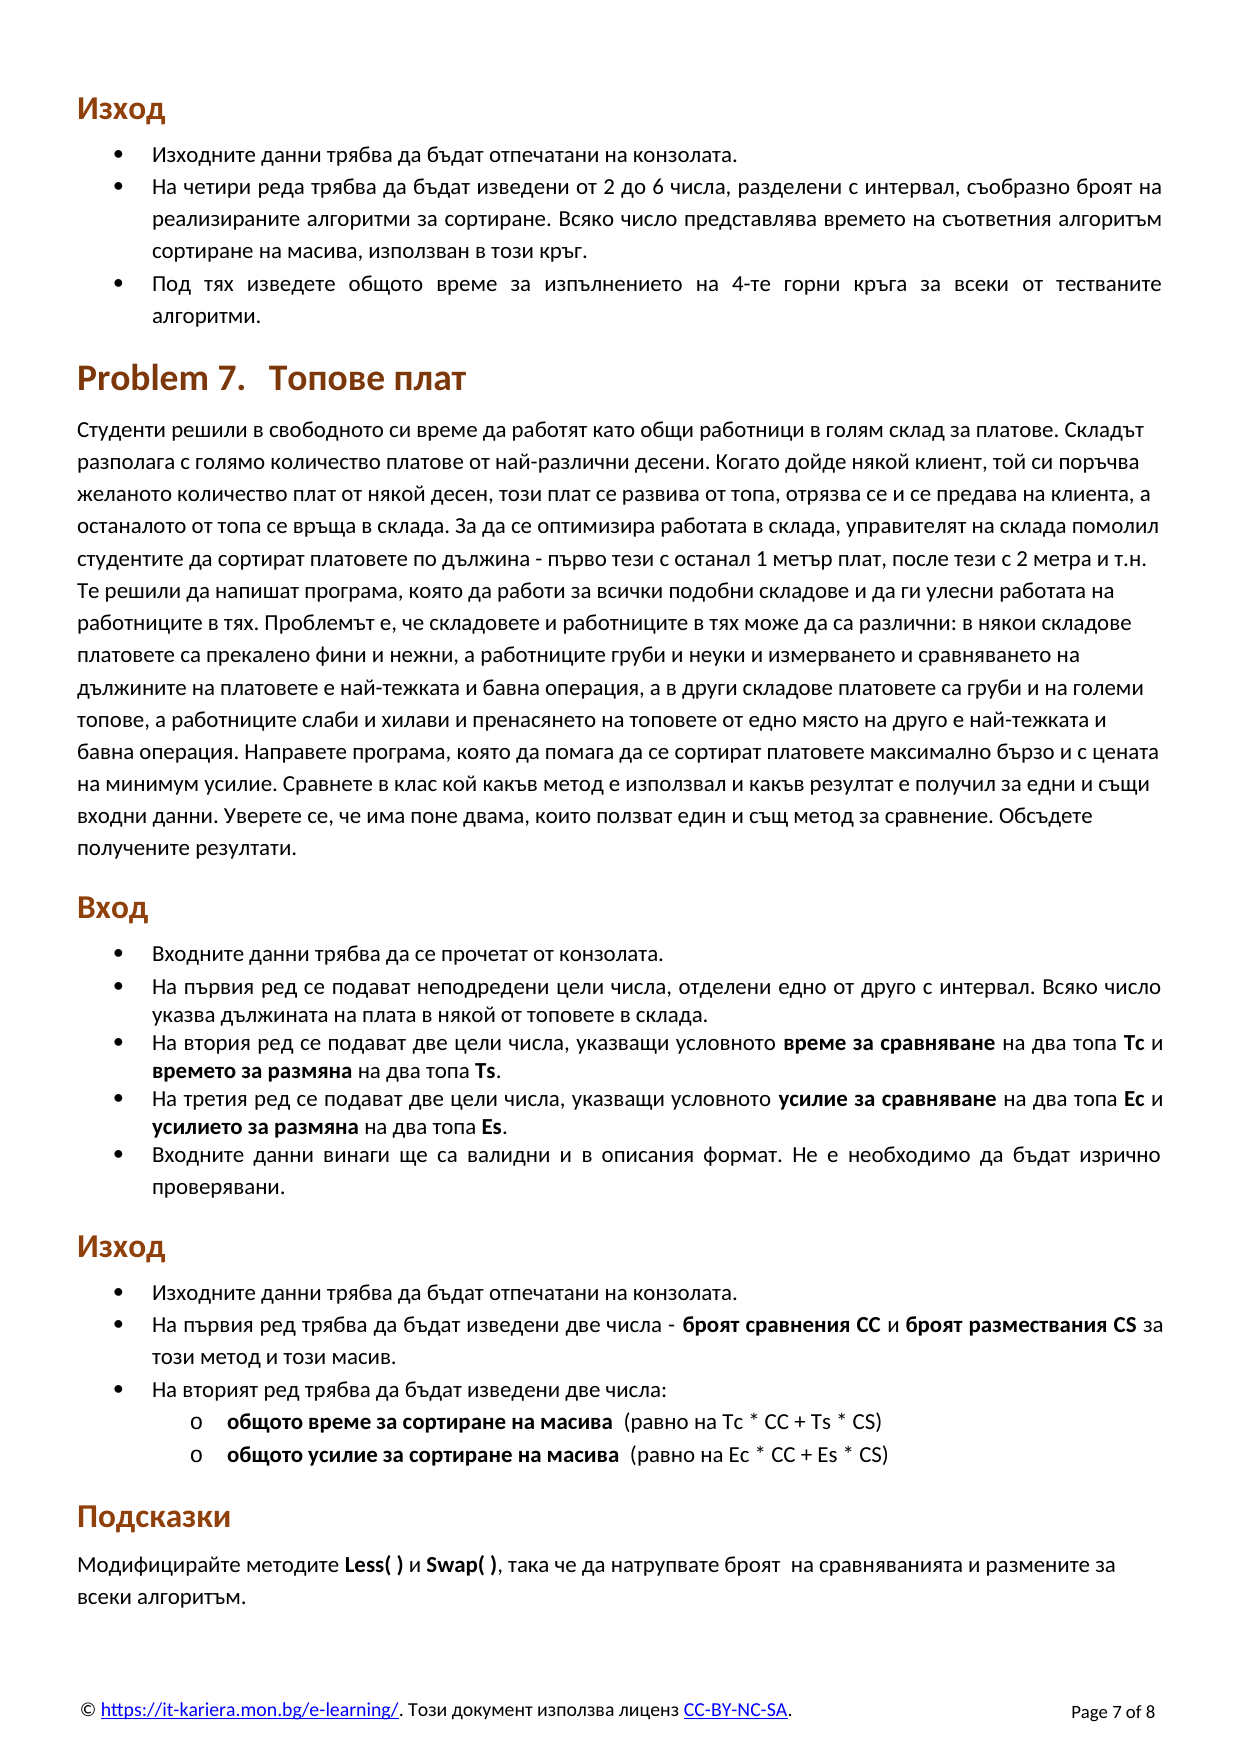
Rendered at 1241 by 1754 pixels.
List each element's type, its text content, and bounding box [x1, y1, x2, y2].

list общото усилие за сортиране на масива (равно на Еc * CC + Еs * CS) [189, 1440, 1163, 1469]
list На първия ред трябва да бъдат изведени две числа - броят сравнения CC и броят размествания CS за този метод и този масив. [114, 1310, 1163, 1371]
list общото време за сортиране на масива (равно на Tc * CC + Ts * CS) [189, 1407, 1163, 1436]
list Под тях изведете общото време за изпълнението на 4-те горни кръга за всеки от тестваните алгоритми. [114, 269, 1163, 329]
list Изходните данни трябва да бъдат отпечатани на конзолата. [114, 140, 1163, 168]
subtitle Вход [77, 887, 1163, 927]
text Студенти решили в свободното си време да работят като общи работници в голям склад за платове. Складът разполага с голямо количество платове от най-различни десени. Когато дойде някой клиент, той си поръчва желаното количество плат от някой десен, този плат се развива от топа, отрязва се и се предава на клиента, а останалото от топа се връща в склада. За да се оптимизира работата в склада, управителят на склада помолил студентите да сортират платовете по дължина - първо тези с останал 1 метър плат, после тези с 2 метра и т.н. Те решили да напишат програма, която да работи за всички подобни складове и да ги улесни работата на работниците в тях. Проблемът е, че складовете и работниците в тях може да са различни: в някои складове платовете са прекалено фини и нежни, а работниците груби и неуки и измерването и сравняването на дължините на платовете е най-тежката и бавна операция, а в други складове платовете са груби и на големи топове, а работниците слаби и хилави и пренасянето на топовете от едно място на друго е най-тежката и бавна операция. Направете програма, която да помага да се сортират платовете максимално бързо и с цената на минимум усилие. Сравнете в клас кой какъв метод е използвал и какъв резултат е получил за едни и същи входни данни. Уверете се, че има поне двама, които ползват един и същ метод за сравнение. Обсъдете получените резултати. [77, 415, 1163, 862]
list Входните данни винаги ще са валидни и в описания формат. Не е необходимо да бъдат изрично проверявани. [114, 1140, 1163, 1200]
list Входните данни трябва да се прочетат от конзолата. [114, 939, 1163, 968]
list На четири реда трябва да бъдат изведени от 2 до 6 числа, разделени с интервал, съобразно броят на реализираните алгоритми за сортиране. Всяко число представлява времето на съответния алгоритъм сортиране на масива, използван в този кръг. [114, 172, 1163, 265]
list На третия ред се подават две цели числа, указващи условното усилие за сравняване на два топа Ec и усилието за размяна на два топа Es. [114, 1084, 1163, 1140]
list На вторият ред трябва да бъдат изведени две числа: [114, 1375, 1163, 1403]
list Изходните данни трябва да бъдат отпечатани на конзолата. [114, 1278, 1163, 1306]
subtitle Топове плат [77, 354, 1163, 400]
subtitle Изход [77, 1225, 1163, 1266]
list На втория ред се подават две цели числа, указващи условното време за сравняване на два топа Tc и времето за размяна на два топа Ts. [114, 1028, 1163, 1084]
text Модифицирайте методите Less( ) и Swap( ), така че да натрупвате броят на сравняванията и размените за всеки алгоритъм. [77, 1550, 1163, 1610]
subtitle Подсказки [77, 1495, 1163, 1536]
list На първия ред се подават неподредени цели числа, отделени едно от друго с интервал. Всяко число указва дължината на плата в някой от топовете в склада. [114, 972, 1163, 1028]
subtitle Изход [77, 87, 1163, 128]
